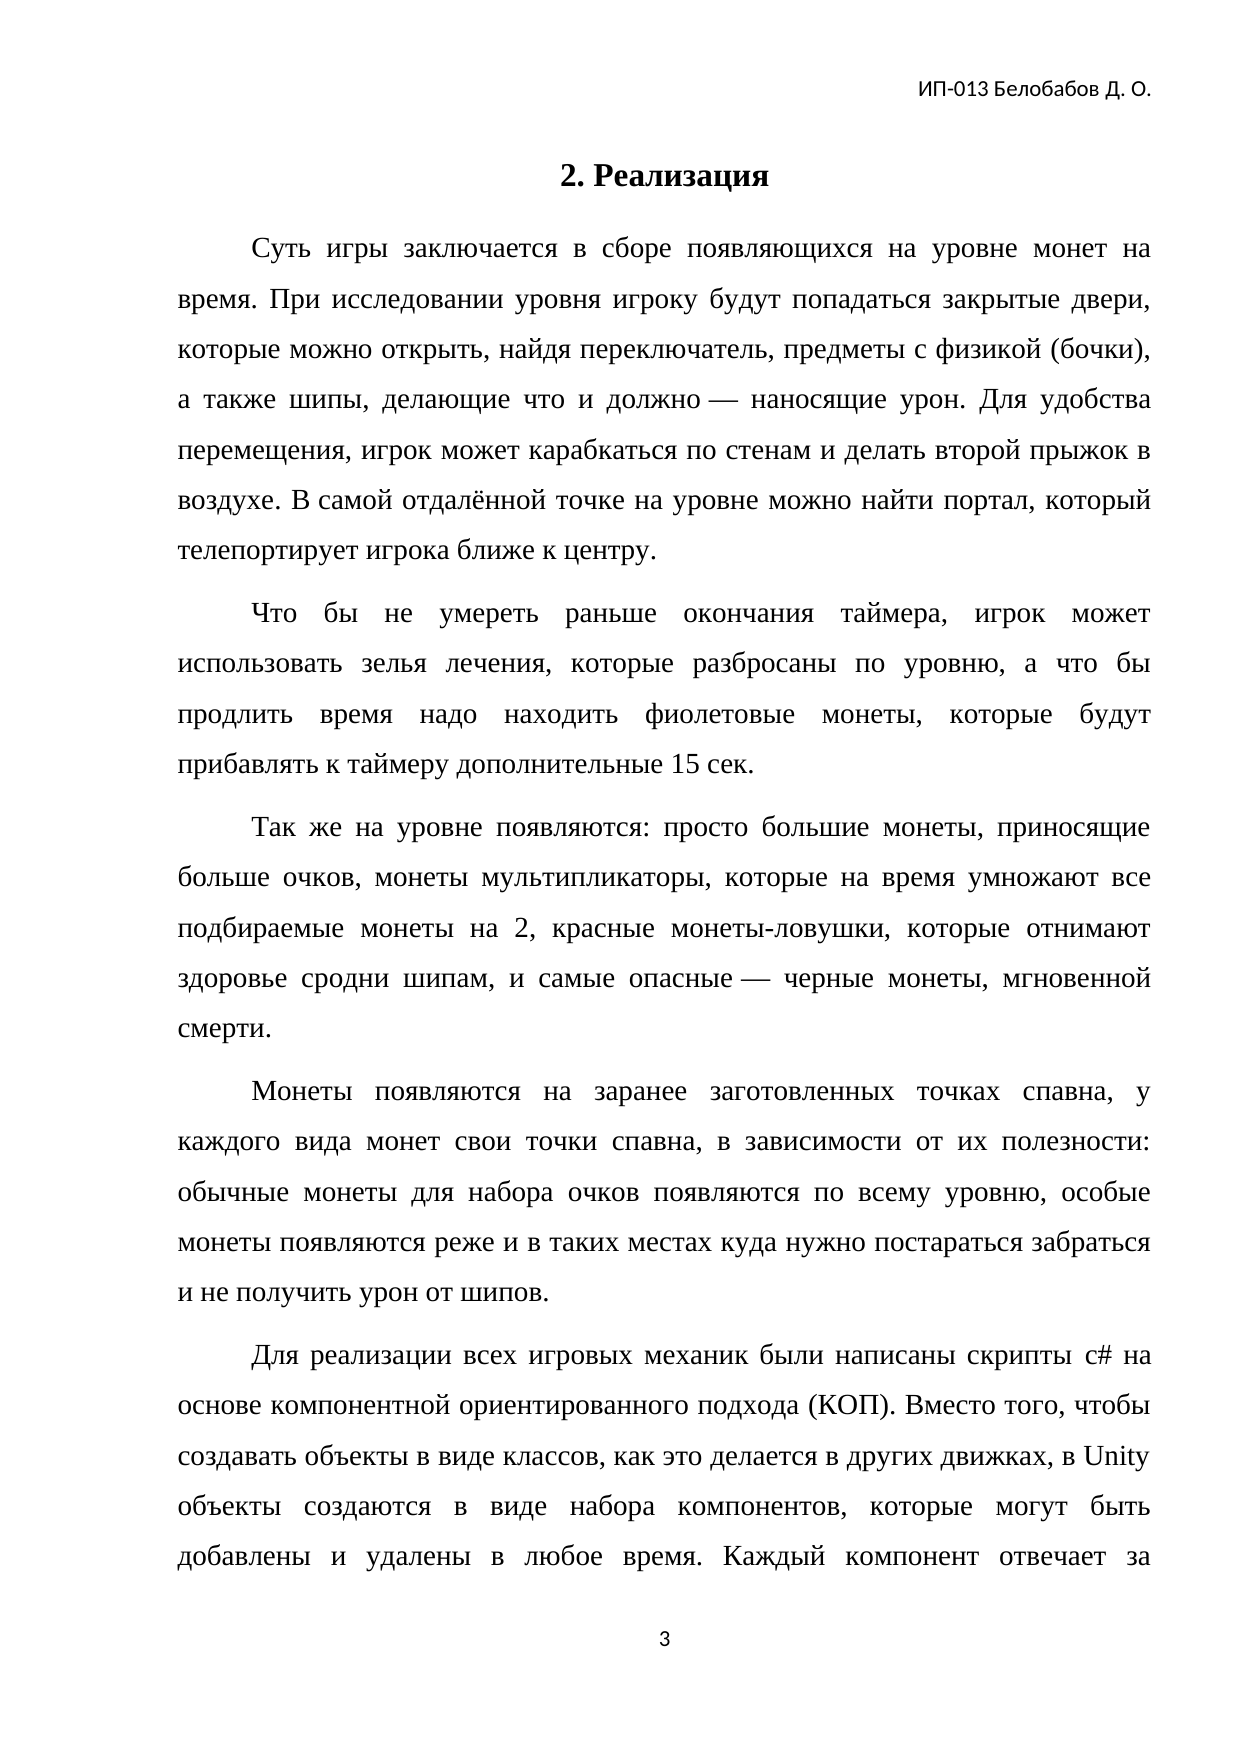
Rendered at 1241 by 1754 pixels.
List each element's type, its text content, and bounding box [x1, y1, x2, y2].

text Что бы не умереть раньше окончания таймера, игрок может использовать зелья лечения, которые разбросаны по уровню, а что бы продлить время надо находить фиолетовые монеты, которые будут прибавлять к таймеру дополнительные 15 сек. [177, 595, 1152, 780]
subtitle 2. Реализация [177, 155, 1152, 193]
text Так же на уровне появляются: просто большие монеты, приносящие больше очков, монеты мультипликаторы, которые на время умножают все подбираемые монеты на 2, красные монеты-ловушки, которые отнимают здоровье сродни шипам, и самые опасные — черные монеты, мгновенной смерти. [177, 809, 1152, 1044]
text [177, 1337, 1152, 1572]
text Монеты появляются на заранее заготовленных точках спавна, у каждого вида монет свои точки спавна, в зависимости от их полезности: обычные монеты для набора очков появляются по всему уровню, особые монеты появляются реже и в таких местах куда нужно постараться забраться и не получить урон от шипов. [177, 1073, 1152, 1308]
text Суть игры заключается в сборе появляющихся на уровне монет на время. При исследовании уровня игроку будут попадаться закрытые двери, которые можно открыть, найдя переключатель, предметы с физикой (бочки), а также шипы, делающие что и должно — наносящие урон. Для удобства перемещения, игрок может карабкаться по стенам и делать второй прыжок в воздухе. В самой отдалённой точке на уровне можно найти портал, который телепортирует игрока ближе к центру. [177, 231, 1152, 566]
